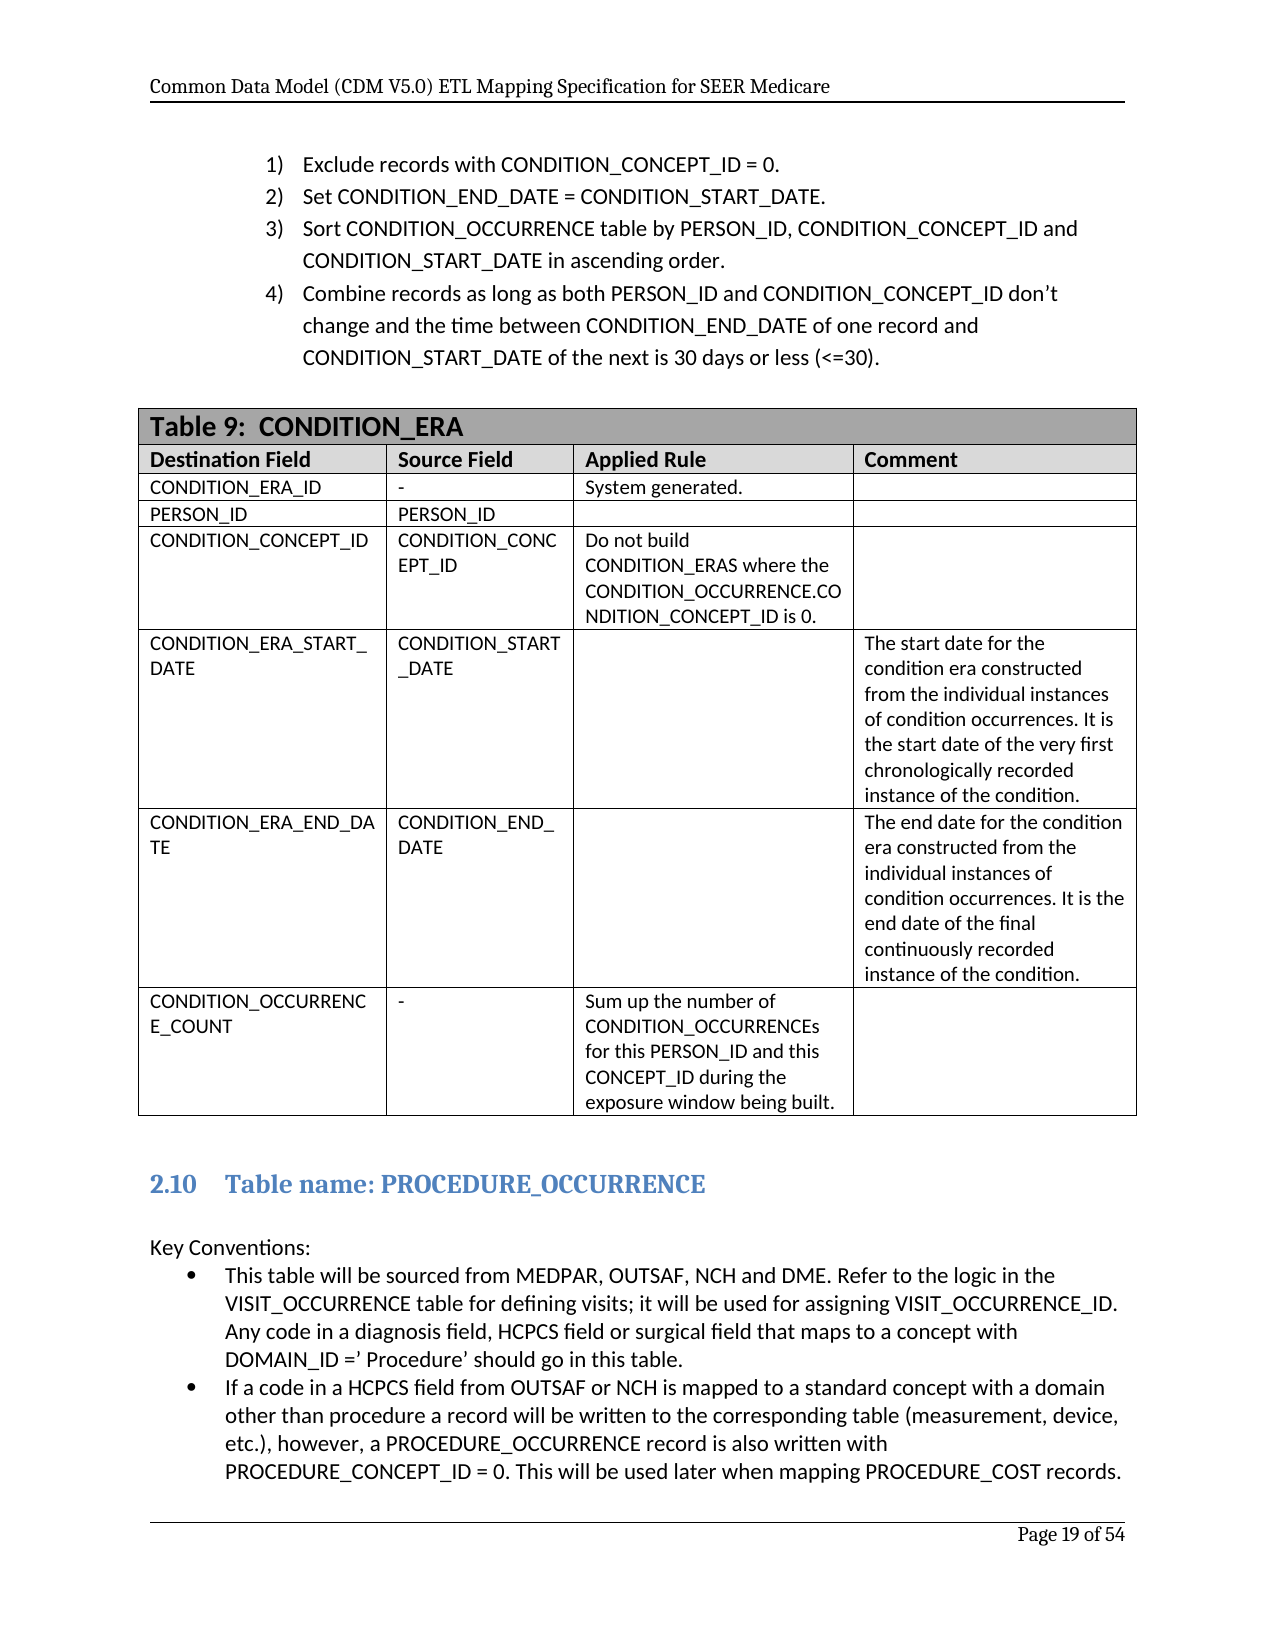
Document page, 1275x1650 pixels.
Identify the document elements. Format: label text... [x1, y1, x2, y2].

list Set CONDITION_END_DATE = CONDITION_START_DATE. [265, 182, 1125, 210]
table_cell CONDITION_START_DATE [387, 630, 573, 808]
list Combine records as long as both PERSON_ID and CONDITION_CONCEPT_ID don’t change and the time between CONDITION_END_DATE of one record and CONDITION_START_DATE of the next is 30 days or less (<=30). [265, 279, 1125, 371]
table_cell PERSON_ID [387, 501, 573, 526]
list This table will be sourced from MEDPAR, OUTSAF, NCH and DME. Refer to the logic in the VISIT_OCCURRENCE table for defining visits; it will be used for assigning VISIT_OCCURRENCE_ID. Any code in a diagnosis field, HCPCS field or surgical field that maps to a concept with DOMAIN_ID =’ Procedure’ should go in this table. [187, 1261, 1125, 1373]
table_cell CONDITION_ERA_ID [139, 474, 386, 500]
table_cell [854, 527, 1136, 629]
table_cell Destination Field [139, 445, 386, 473]
table_cell CONDITION_CONCEPT_ID [139, 527, 386, 629]
list Exclude records with CONDITION_CONCEPT_ID = 0. [265, 150, 1125, 178]
table_cell [574, 501, 853, 526]
table_cell CONDITION_END_DATE [387, 809, 573, 987]
table_cell CONDITION_CONCEPT_ID [387, 527, 573, 629]
list Sort CONDITION_OCCURRENCE table by PERSON_ID, CONDITION_CONCEPT_ID and CONDITION_START_DATE in ascending order. [265, 214, 1125, 274]
table_cell The start date for the condition era constructed from the individual instances of condition occurrences. It is the start date of the very first chronologically recorded instance of the condition. [854, 630, 1136, 808]
list If a code in a HCPCS field from OUTSAF or NCH is mapped to a standard concept with a domain other than procedure a record will be written to the corresponding table (measurement, device, etc.), however, a PROCEDURE_OCCURRENCE record is also written with PROCEDURE_CONCEPT_ID = 0. This will be used later when mapping PROCEDURE_COST records. [187, 1373, 1125, 1485]
table_cell Source Field [387, 445, 573, 473]
table_cell - [387, 988, 573, 1115]
table_cell [854, 474, 1136, 500]
table_cell CONDITION_ERA_END_DATE [139, 809, 386, 987]
table_cell Sum up the number of CONDITION_OCCURRENCEs for this PERSON_ID and this CONCEPT_ID during the exposure window being built. [574, 988, 853, 1115]
table_cell Do not build CONDITION_ERAS where the CONDITION_OCCURRENCE.CONDITION_CONCEPT_ID is 0. [574, 527, 853, 629]
table_cell The end date for the condition era constructed from the individual instances of condition occurrences. It is the end date of the final continuously recorded instance of the condition. [854, 809, 1136, 987]
table_cell [574, 630, 853, 808]
subtitle 2.10 Table name: PROCEDURE_OCCURRENCE [150, 1169, 1125, 1200]
text Key Conventions: [150, 1233, 1125, 1261]
table_cell - [387, 474, 573, 500]
table_cell CONDITION_ERA_START_DATE [139, 630, 386, 808]
table_cell PERSON_ID [139, 501, 386, 526]
table_cell [854, 501, 1136, 526]
table_cell [574, 809, 853, 987]
table_cell Comment [854, 445, 1136, 473]
table_cell CONDITION_OCCURRENCE_COUNT [139, 988, 386, 1115]
table_cell System generated. [574, 474, 853, 500]
table_cell [854, 988, 1136, 1115]
table_cell Applied Rule [574, 445, 853, 473]
table_header Table 9: CONDITION_ERA [139, 409, 1136, 444]
